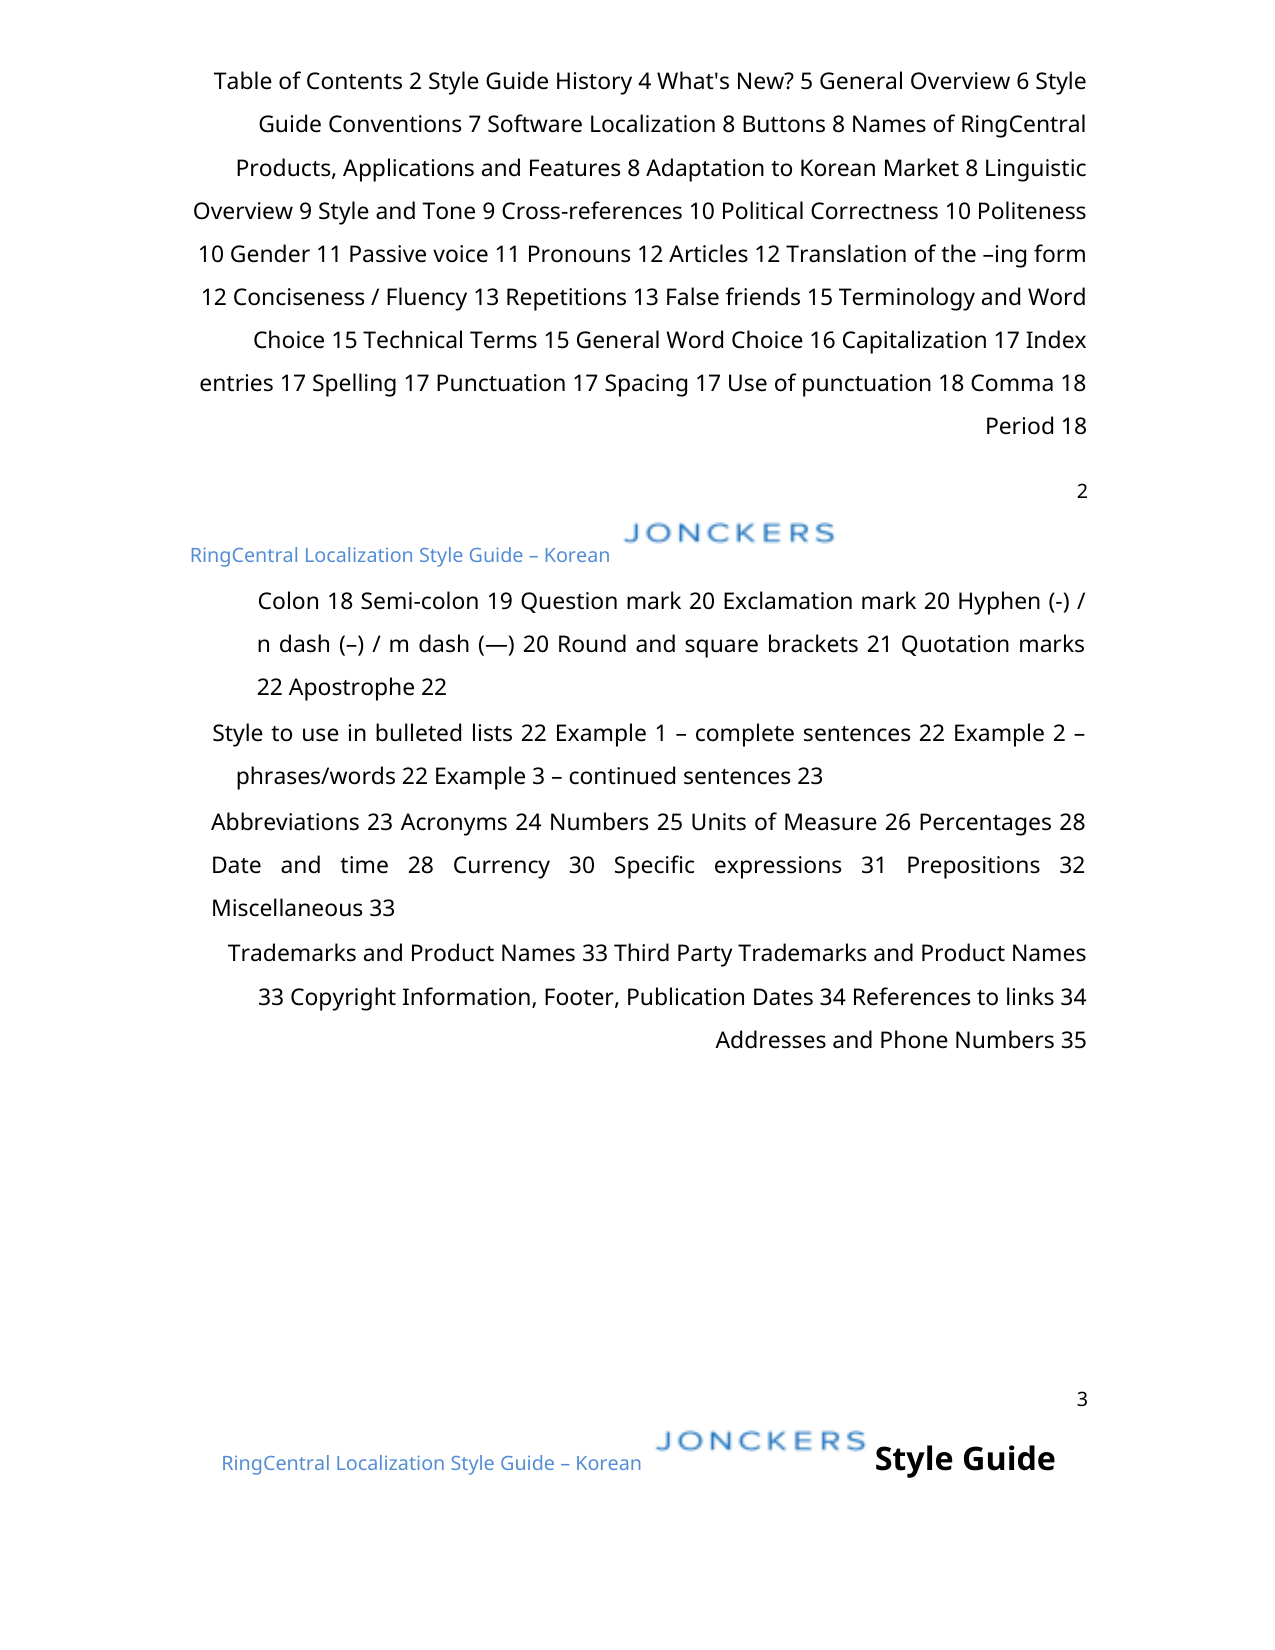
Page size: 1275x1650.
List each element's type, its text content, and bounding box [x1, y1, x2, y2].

text Style to use in bulleted lists 22 Example 1 – complete sentences 22 Example 2 – phrases/words 22 Example 3 – continued sentences 23 [212, 717, 1087, 791]
text Colon 18 Semi-colon 19 Question mark 20 Exclamation mark 20 Hyphen (-) / n dash (–) / m dash (—) 20 Round and square brackets 21 Quotation marks 22 Apostrophe 22 [257, 585, 1087, 702]
text Table of Contents 2 Style Guide History 4 What's New? 5 General Overview 6 Style Guide Conventions 7 Software Localization 8 Buttons 8 Names of RingCentral Products, Applications and Features 8 Adaptation to Korean Market 8 Linguistic Overview 9 Style and Tone 9 Cross-references 10 Political Correctness 10 Politeness 10 Gender 11 Passive voice 11 Pronouns 12 Articles 12 Translation of the –ing form 12 Conciseness / Fluency 13 Repetitions 13 False friends 15 Terminology and Word Choice 15 Technical Terms 15 General Word Choice 16 Capitalization 17 Index entries 17 Spelling 17 Punctuation 17 Spacing 17 Use of punctuation 18 Comma 18 Period 18 [187, 65, 1087, 442]
text 2 [186, 477, 1088, 504]
picture [616, 504, 843, 563]
picture [647, 1412, 875, 1471]
text Trademarks and Product Names 33 Third Party Trademarks and Product Names 33 Copyright Information, Footer, Publication Dates 34 References to links 34 Addresses and Phone Numbers 35 [211, 937, 1087, 1055]
text 3 [186, 1385, 1088, 1412]
text Abbreviations 23 Acronyms 24 Numbers 25 Units of Measure 26 Percentages 28 Date and time 28 Currency 30 Specific expressions 31 Prepositions 32 Miscellaneous 33 [211, 805, 1087, 923]
text RingCentral Localization Style Guide – Korean [189, 504, 1173, 568]
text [189, 1412, 1088, 1480]
